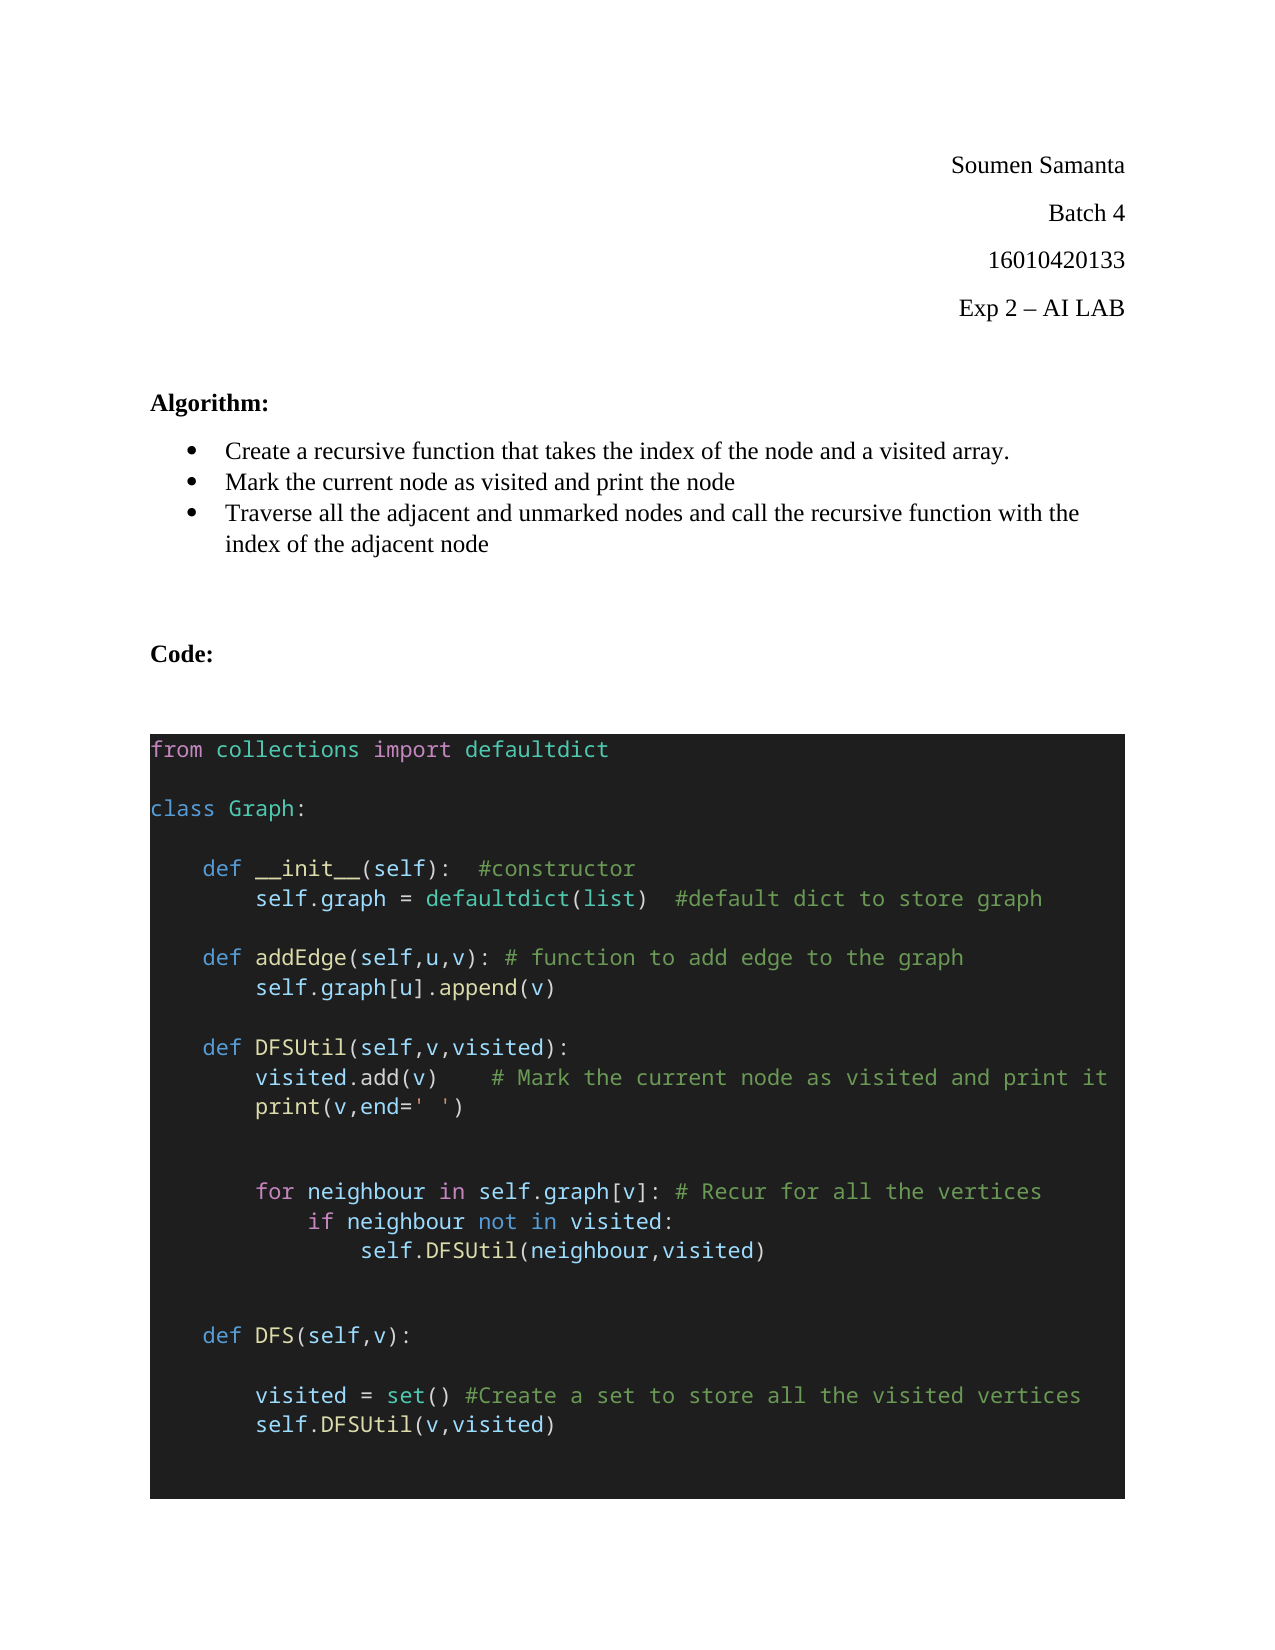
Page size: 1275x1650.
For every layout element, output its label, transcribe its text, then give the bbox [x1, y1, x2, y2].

text visited.add(v) # Mark the current node as visited and print it [150, 1061, 1125, 1091]
text self.graph[u].append(v) [150, 972, 1125, 1002]
text from collections import defaultdict [150, 734, 1125, 763]
text print(v,end=' ') [150, 1091, 1125, 1121]
text 16010420133 [150, 245, 1125, 274]
text self.DFSUtil(v,visited) [150, 1409, 1125, 1439]
text self.graph = defaultdict(list) #default dict to store graph [150, 883, 1125, 912]
text def DFSUtil(self,v,visited): [150, 1032, 1125, 1061]
text def __init__(self): #constructor [150, 853, 1125, 883]
text Batch 4 [150, 198, 1125, 226]
text for neighbour in self.graph[v]: # Recur for all the vertices [150, 1176, 1125, 1206]
text Algorithm: [150, 388, 1125, 417]
list Traverse all the adjacent and unmarked nodes and call the recursive function with the index of the adjacent node [187, 498, 1125, 558]
text Exp 2 – AI LAB [150, 293, 1125, 322]
text class Graph: [150, 793, 1125, 823]
text def addEdge(self,u,v): # function to add edge to the graph [150, 942, 1125, 972]
text Code: [150, 639, 1125, 668]
text def DFS(self,v): [150, 1320, 1125, 1350]
list Mark the current node as visited and print the node [187, 467, 1125, 496]
text self.DFSUtil(neighbour,visited) [150, 1235, 1125, 1265]
text if neighbour not in visited: [150, 1206, 1125, 1235]
list Create a recursive function that takes the index of the node and a visited array. [187, 436, 1125, 465]
text visited = set() #Create a set to store all the visited vertices [150, 1379, 1125, 1409]
text Soumen Samanta [150, 150, 1125, 179]
